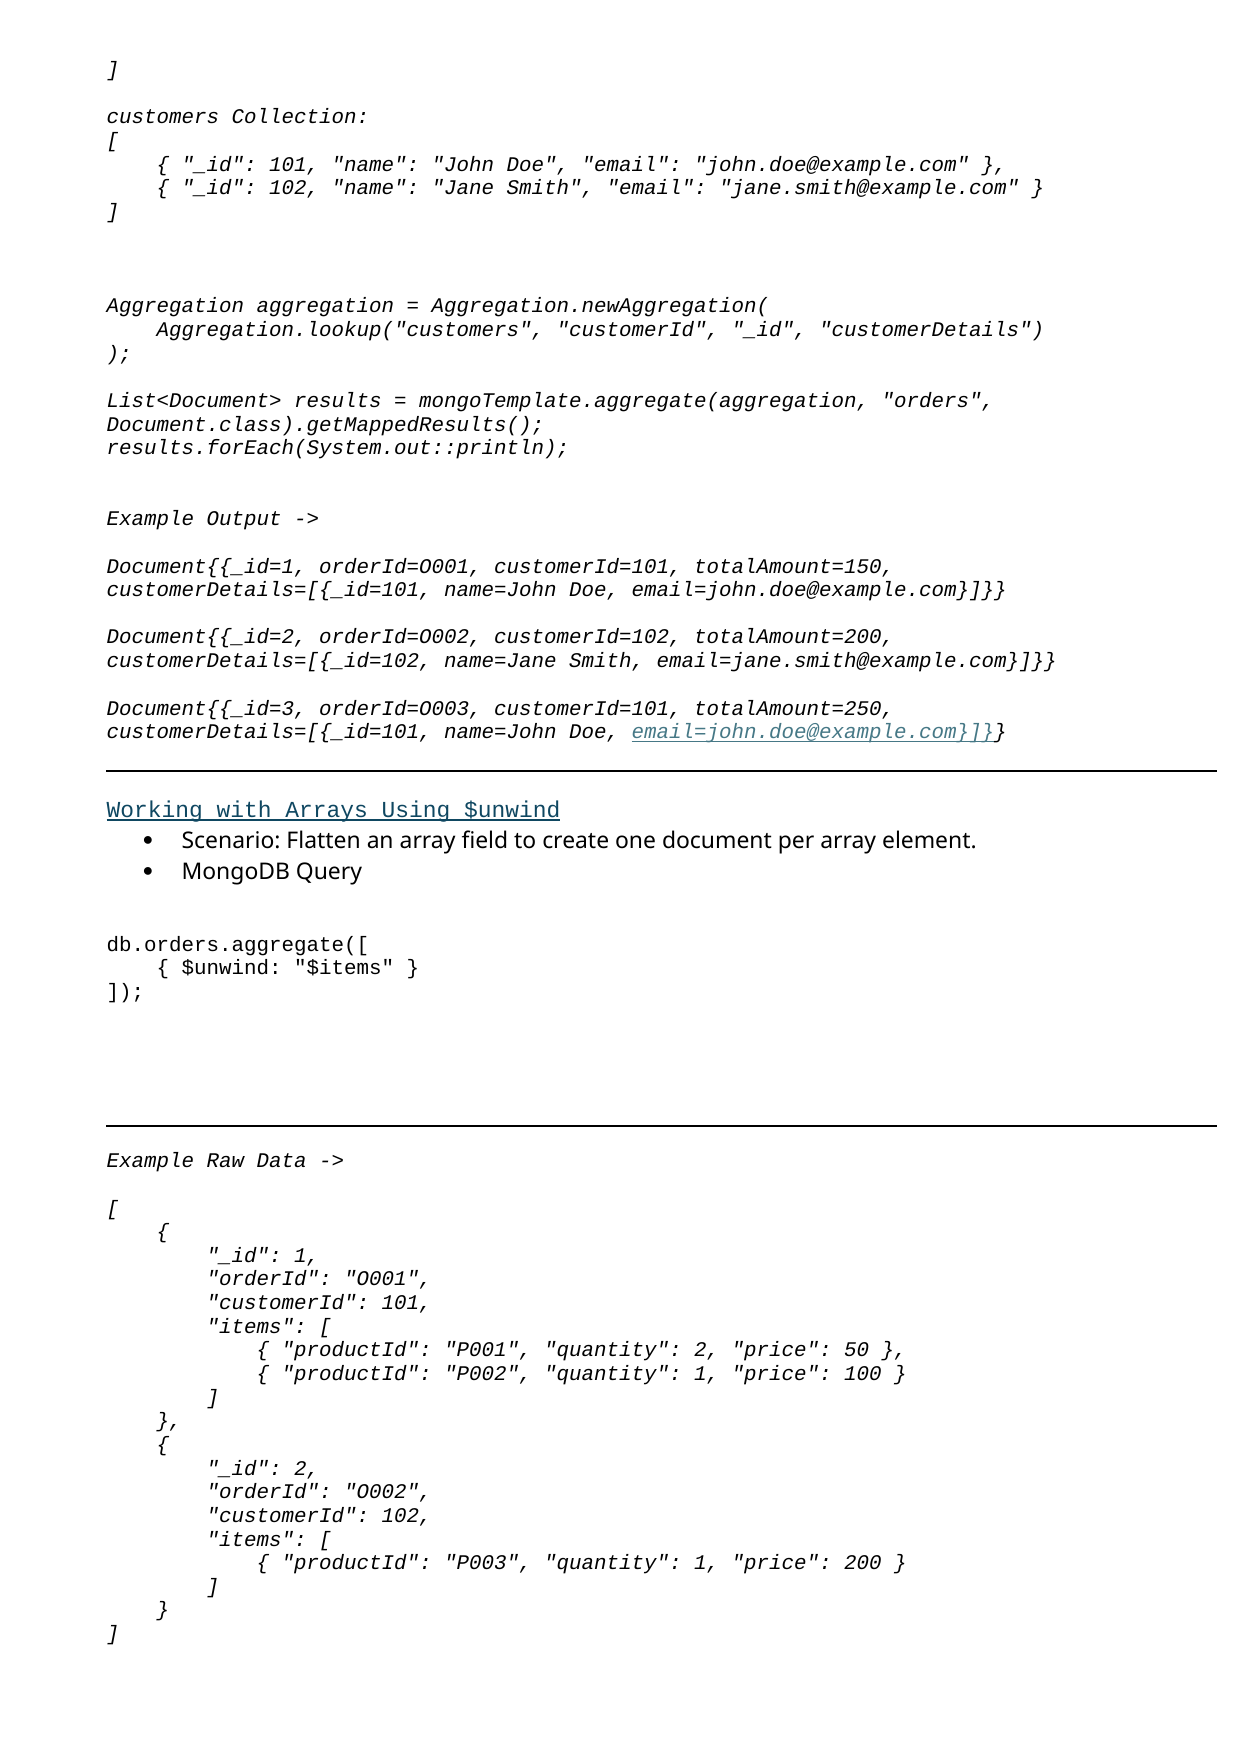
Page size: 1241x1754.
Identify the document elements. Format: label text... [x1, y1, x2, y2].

text Document{{_id=2, orderId=O002, customerId=102, totalAmount=200, customerDetails=[{_id=102, name=Jane Smith, email=jane.smith@example.com}]}} [106, 627, 1217, 674]
text ]); [106, 981, 1217, 1005]
text Aggregation aggregation = Aggregation.newAggregation( [106, 296, 1217, 319]
text ] [106, 1623, 1217, 1647]
text Working with Arrays Using $unwind [106, 798, 1217, 824]
text db.orders.aggregate([ [106, 934, 1217, 957]
list MongoDB Query [144, 855, 1217, 886]
text ] [106, 1576, 1217, 1599]
text List<Document> results = mongoTemplate.aggregate(aggregation, "orders", Document.class).getMappedResults(); [106, 390, 1217, 437]
text { "productId": "P002", "quantity": 1, "price": 100 } [106, 1363, 1217, 1387]
text Example Raw Data -> [106, 1150, 1217, 1174]
text { [106, 1221, 1217, 1245]
text ] [106, 59, 1217, 83]
text Document{{_id=1, orderId=O001, customerId=101, totalAmount=150, customerDetails=[{_id=101, name=John Doe, email=john.doe@example.com}]}} [106, 556, 1217, 603]
text "customerId": 101, [106, 1292, 1217, 1316]
text "items": [ [106, 1316, 1217, 1339]
text [ [106, 130, 1217, 154]
text { "_id": 102, "name": "Jane Smith", "email": "jane.smith@example.com" } [106, 177, 1217, 201]
text { "productId": "P001", "quantity": 2, "price": 50 }, [106, 1339, 1217, 1363]
text { "productId": "P003", "quantity": 1, "price": 200 } [106, 1552, 1217, 1576]
text "_id": 2, [106, 1458, 1217, 1481]
text Example Output -> [106, 508, 1217, 532]
text }, [106, 1410, 1217, 1434]
text Aggregation.lookup("customers", "customerId", "_id", "customerDetails") [106, 319, 1217, 343]
text "customerId": 102, [106, 1505, 1217, 1528]
text "items": [ [106, 1528, 1217, 1552]
text ] [106, 201, 1217, 224]
text } [106, 1599, 1217, 1623]
text results.forEach(System.out::println); [106, 437, 1217, 461]
text { "_id": 101, "name": "John Doe", "email": "john.doe@example.com" }, [106, 154, 1217, 177]
text customers Collection: [106, 106, 1217, 130]
text { $unwind: "$items" } [106, 957, 1217, 981]
text [ [106, 1197, 1217, 1221]
text { [106, 1434, 1217, 1458]
text "orderId": "O001", [106, 1268, 1217, 1292]
text "_id": 1, [106, 1245, 1217, 1268]
text Document{{_id=3, orderId=O003, customerId=101, totalAmount=250, customerDetails=[{_id=101, name=John Doe, email=john.doe@example.com}]}} [106, 697, 1217, 745]
text "orderId": "O002", [106, 1481, 1217, 1505]
text ); [106, 343, 1217, 366]
text ] [106, 1387, 1217, 1410]
list Scenario: Flatten an array field to create one document per array element. [144, 824, 1217, 855]
